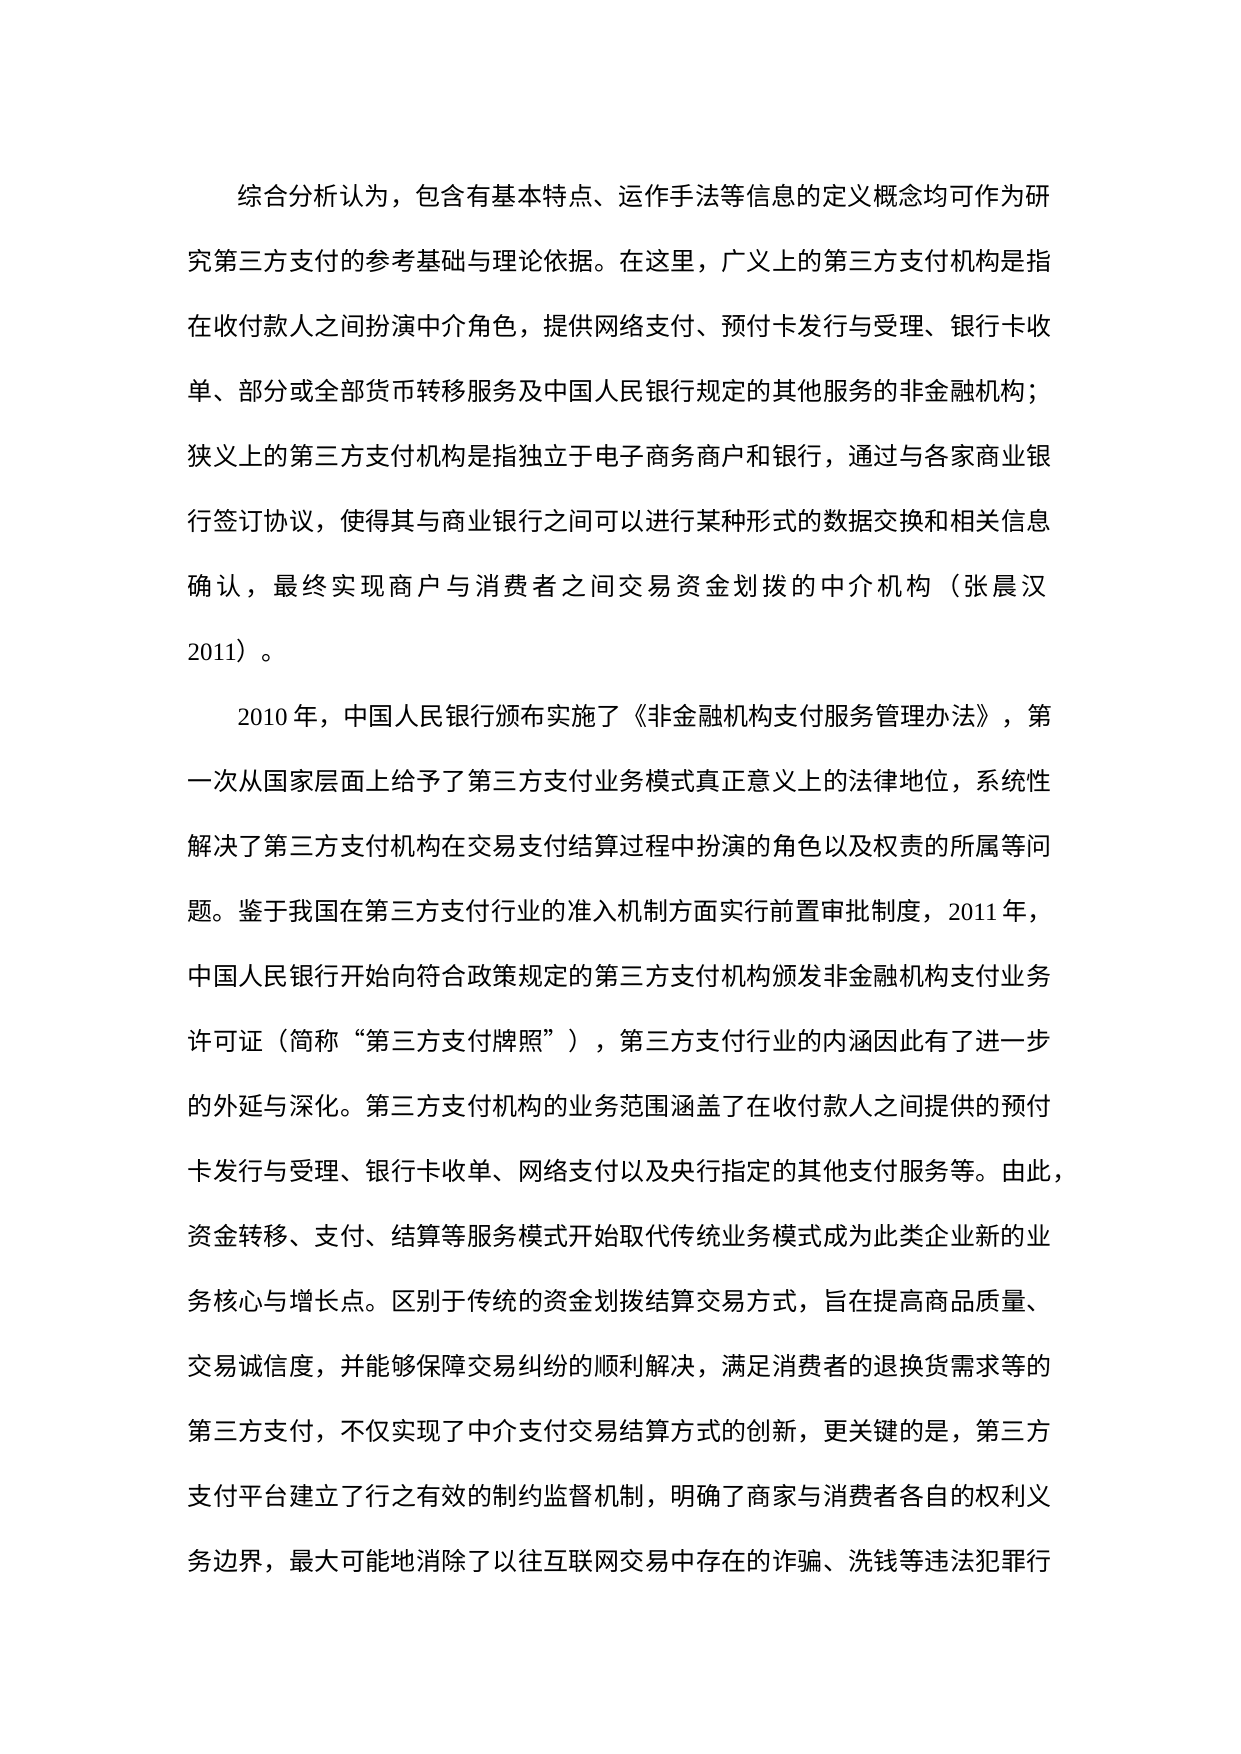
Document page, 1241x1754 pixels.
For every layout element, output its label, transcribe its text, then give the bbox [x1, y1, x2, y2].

text 综合分析认为，包含有基本特点、运作手法等信息的定义概念均可作为研究第三方支付的参考基础与理论依据。在这里，广义上的第三方支付机构是指在收付款人之间扮演中介角色，提供网络支付、预付卡发行与受理、银行卡收单、部分或全部货币转移服务及中国人民银行规定的其他服务的非金融机构；狭义上的第三方支付机构是指独立于电子商务商户和银行，通过与各家商业银行签订协议，使得其与商业银行之间可以进行某种形式的数据交换和相关信息确认，最终实现商户与消费者之间交易资金划拨的中介机构（张晨汉，2011）。 [187, 162, 1053, 682]
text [187, 682, 1053, 1592]
